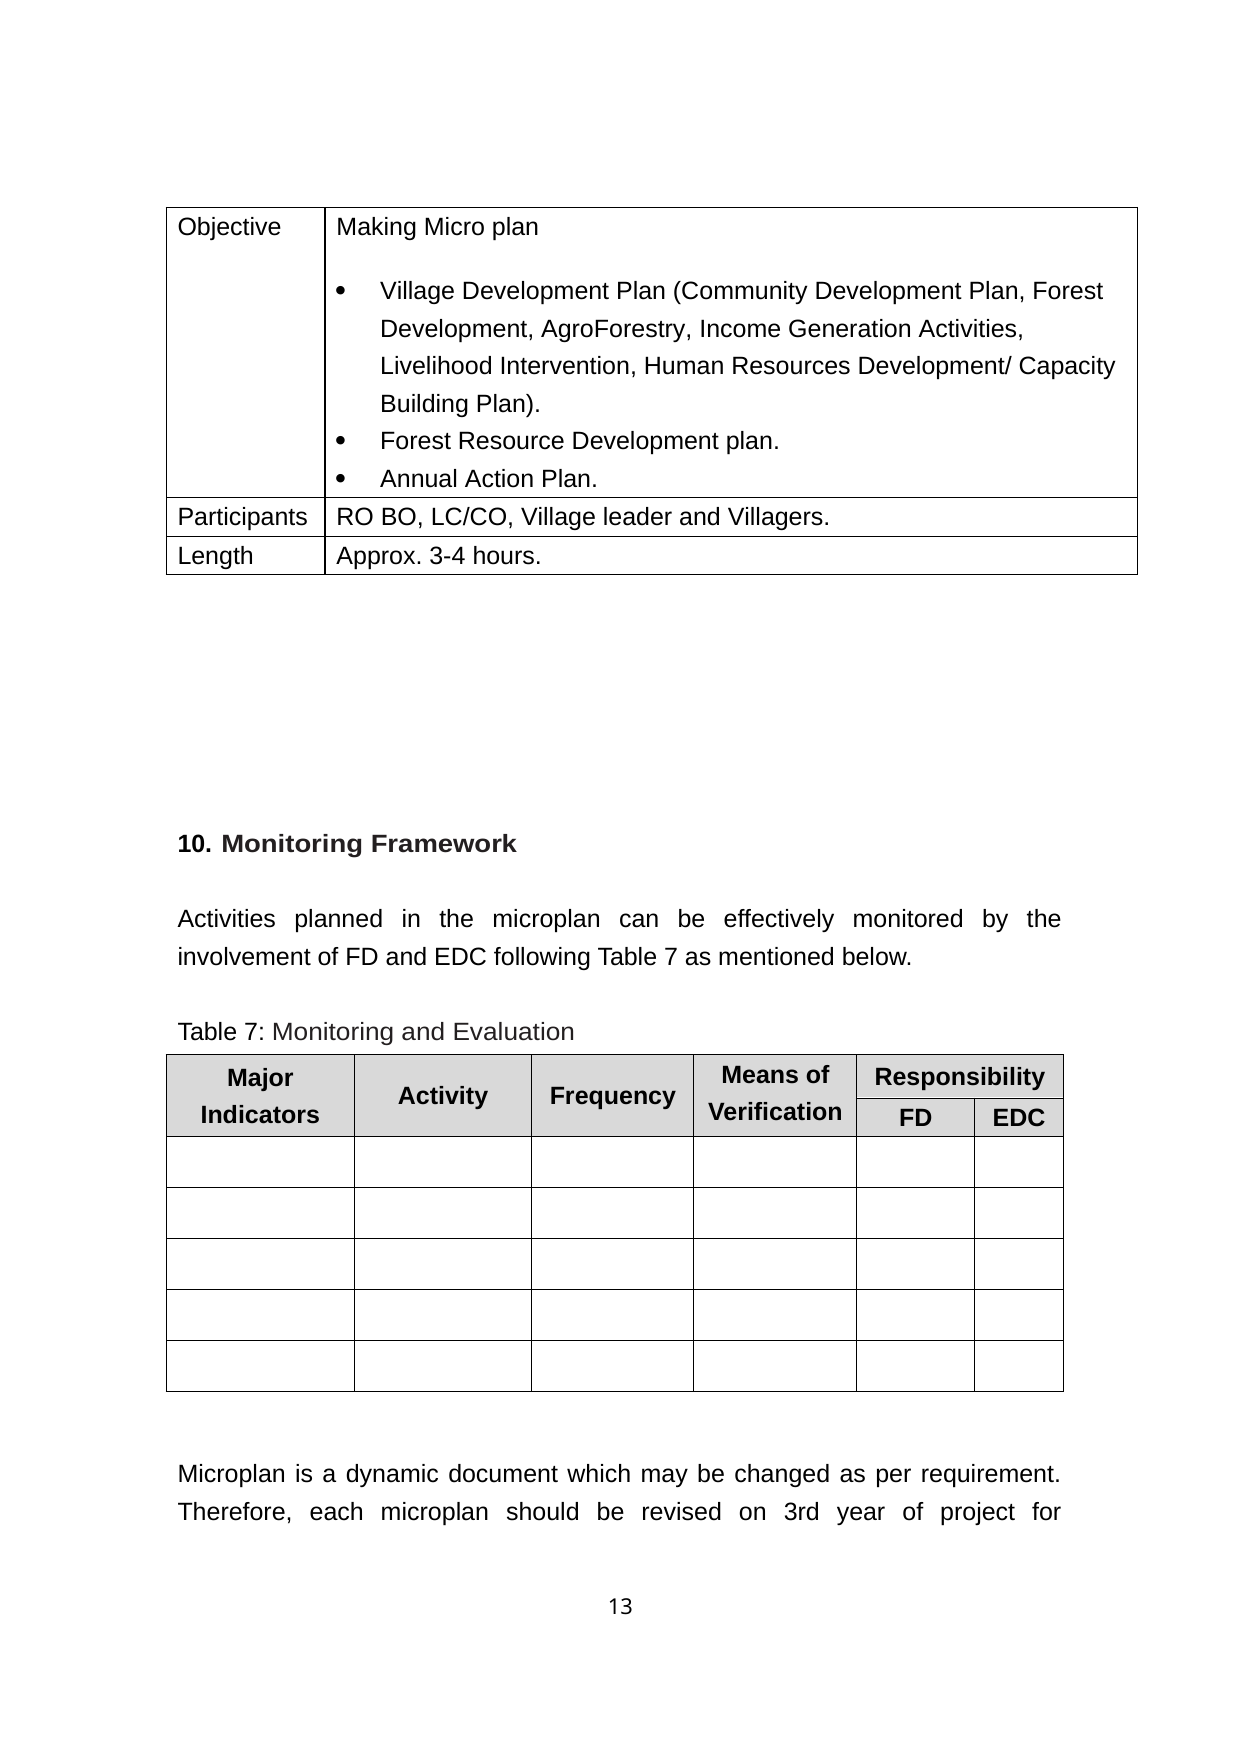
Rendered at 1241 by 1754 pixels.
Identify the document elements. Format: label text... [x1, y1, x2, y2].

table_cell [355, 1239, 531, 1289]
table_cell [694, 1341, 856, 1391]
table_cell Participants [167, 498, 324, 536]
table_cell [532, 1341, 693, 1391]
table_cell FD [857, 1099, 974, 1136]
table_cell [975, 1290, 1063, 1340]
table_cell [167, 1290, 354, 1340]
table_cell [694, 1137, 856, 1187]
text Activities planned in the microplan can be effectively monitored by the involvement of FD and EDC following Table 7 as mentioned below. [177, 900, 1063, 975]
table_cell [975, 1188, 1063, 1238]
table_cell [167, 1341, 354, 1391]
table_cell [975, 1137, 1063, 1187]
table_cell [355, 1188, 531, 1238]
table_cell [975, 1341, 1063, 1391]
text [177, 1455, 1063, 1530]
table_cell [857, 1290, 974, 1340]
table_cell EDC [975, 1099, 1063, 1136]
table_cell [167, 1188, 354, 1238]
table_cell [532, 1188, 693, 1238]
table_cell [857, 1188, 974, 1238]
table_cell [355, 1341, 531, 1391]
table_cell [694, 1239, 856, 1289]
table_cell [694, 1290, 856, 1340]
table_cell [857, 1239, 974, 1289]
text Table 7: Monitoring and Evaluation [177, 1013, 1063, 1050]
table_cell [857, 1341, 974, 1391]
table_header Major Indicators [167, 1055, 354, 1136]
table_cell Objective [167, 208, 324, 497]
table_header Activity [355, 1055, 531, 1136]
table_cell [975, 1239, 1063, 1289]
table_cell [355, 1137, 531, 1187]
table_header Responsibility [857, 1055, 1063, 1097]
table_header Frequency [532, 1055, 693, 1136]
table_cell Approx. 3-4 hours. [326, 537, 1137, 574]
table_cell [532, 1290, 693, 1340]
table_header Means of Verification [694, 1055, 856, 1136]
table_cell [167, 1137, 354, 1187]
table_cell RO BO, LC/CO, Village leader and Villagers. [326, 498, 1137, 536]
table_cell Length [167, 537, 324, 574]
table_cell [694, 1188, 856, 1238]
table_cell [532, 1137, 693, 1187]
table_cell Making Micro plan Village Development Plan (Community Development Plan, Forest Development, AgroForestry, Income Generation Activities, Livelihood Intervention, Human Resources Development/ Capacity Building Plan). Forest Resource Development plan. Annual Action Plan. [326, 208, 1137, 497]
list Monitoring Framework [177, 825, 1063, 863]
table_cell [167, 1239, 354, 1289]
table_cell [532, 1239, 693, 1289]
table_cell [857, 1137, 974, 1187]
table_cell [355, 1290, 531, 1340]
